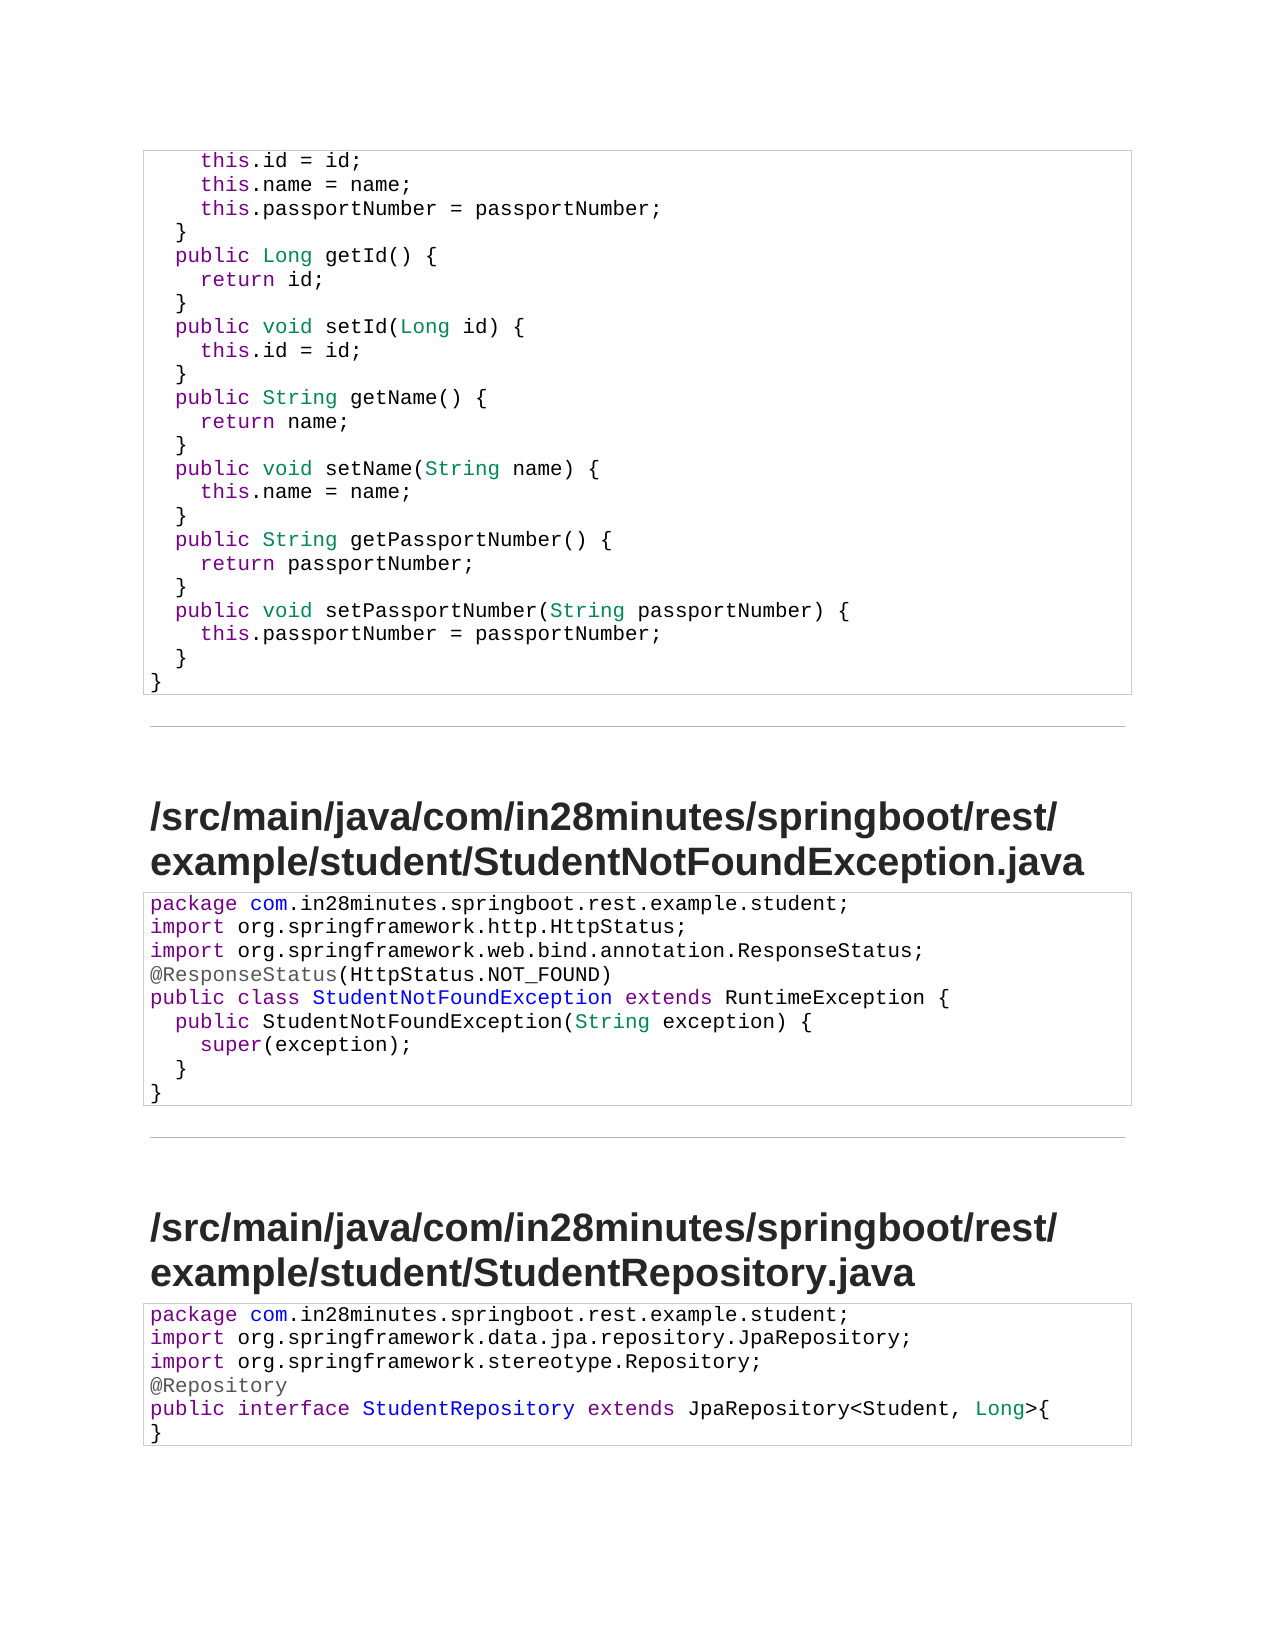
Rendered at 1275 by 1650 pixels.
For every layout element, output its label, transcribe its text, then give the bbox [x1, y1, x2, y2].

text this.id = id; [150, 340, 1125, 363]
text public String getPassportNumber() { [150, 529, 1125, 552]
text public String getName() { [150, 387, 1125, 411]
text } [150, 363, 1125, 387]
text this.name = name; [150, 482, 1125, 505]
text return name; [150, 411, 1125, 434]
text package com.in28minutes.springboot.rest.example.student; [144, 893, 1131, 916]
text this.passportNumber = passportNumber; [150, 198, 1125, 221]
text import org.springframework.stereotype.Repository; [150, 1351, 1125, 1374]
text import org.springframework.http.HttpStatus; [150, 916, 1125, 940]
text } [150, 576, 1125, 600]
text } [150, 505, 1125, 529]
text package com.in28minutes.springboot.rest.example.student; [144, 1304, 1131, 1327]
text import org.springframework.web.bind.annotation.ResponseStatus; [150, 940, 1125, 963]
text public class StudentNotFoundException extends RuntimeException { [150, 987, 1125, 1011]
text public interface StudentRepository extends JpaRepository<Student, Long>{ [150, 1398, 1125, 1421]
text import org.springframework.data.jpa.repository.JpaRepository; [150, 1327, 1125, 1351]
text } [144, 1421, 1131, 1445]
text @ResponseStatus(HttpStatus.NOT_FOUND) [150, 963, 1125, 987]
text } [150, 1058, 1125, 1081]
text } [150, 221, 1125, 245]
text public void setName(String name) { [150, 458, 1125, 482]
text return id; [150, 269, 1125, 292]
text public void setPassportNumber(String passportNumber) { [150, 600, 1125, 623]
text } [144, 670, 1131, 694]
text this.passportNumber = passportNumber; [150, 623, 1125, 647]
text } [150, 647, 1125, 670]
text super(exception); [150, 1034, 1125, 1058]
text public Long getId() { [150, 245, 1125, 269]
text } [144, 1081, 1131, 1105]
text public StudentNotFoundException(String exception) { [150, 1011, 1125, 1034]
text } [150, 434, 1125, 458]
subtitle /src/main/java/com/in28minutes/springboot/rest/example/student/StudentNotFoundException.java [150, 793, 1125, 884]
text this.name = name; [150, 174, 1125, 198]
text this.id = id; [144, 151, 1131, 174]
text } [150, 292, 1125, 316]
text public void setId(Long id) { [150, 316, 1125, 340]
text return passportNumber; [150, 552, 1125, 576]
text @Repository [150, 1374, 1125, 1398]
subtitle /src/main/java/com/in28minutes/springboot/rest/example/student/StudentRepository.java [150, 1204, 1125, 1295]
